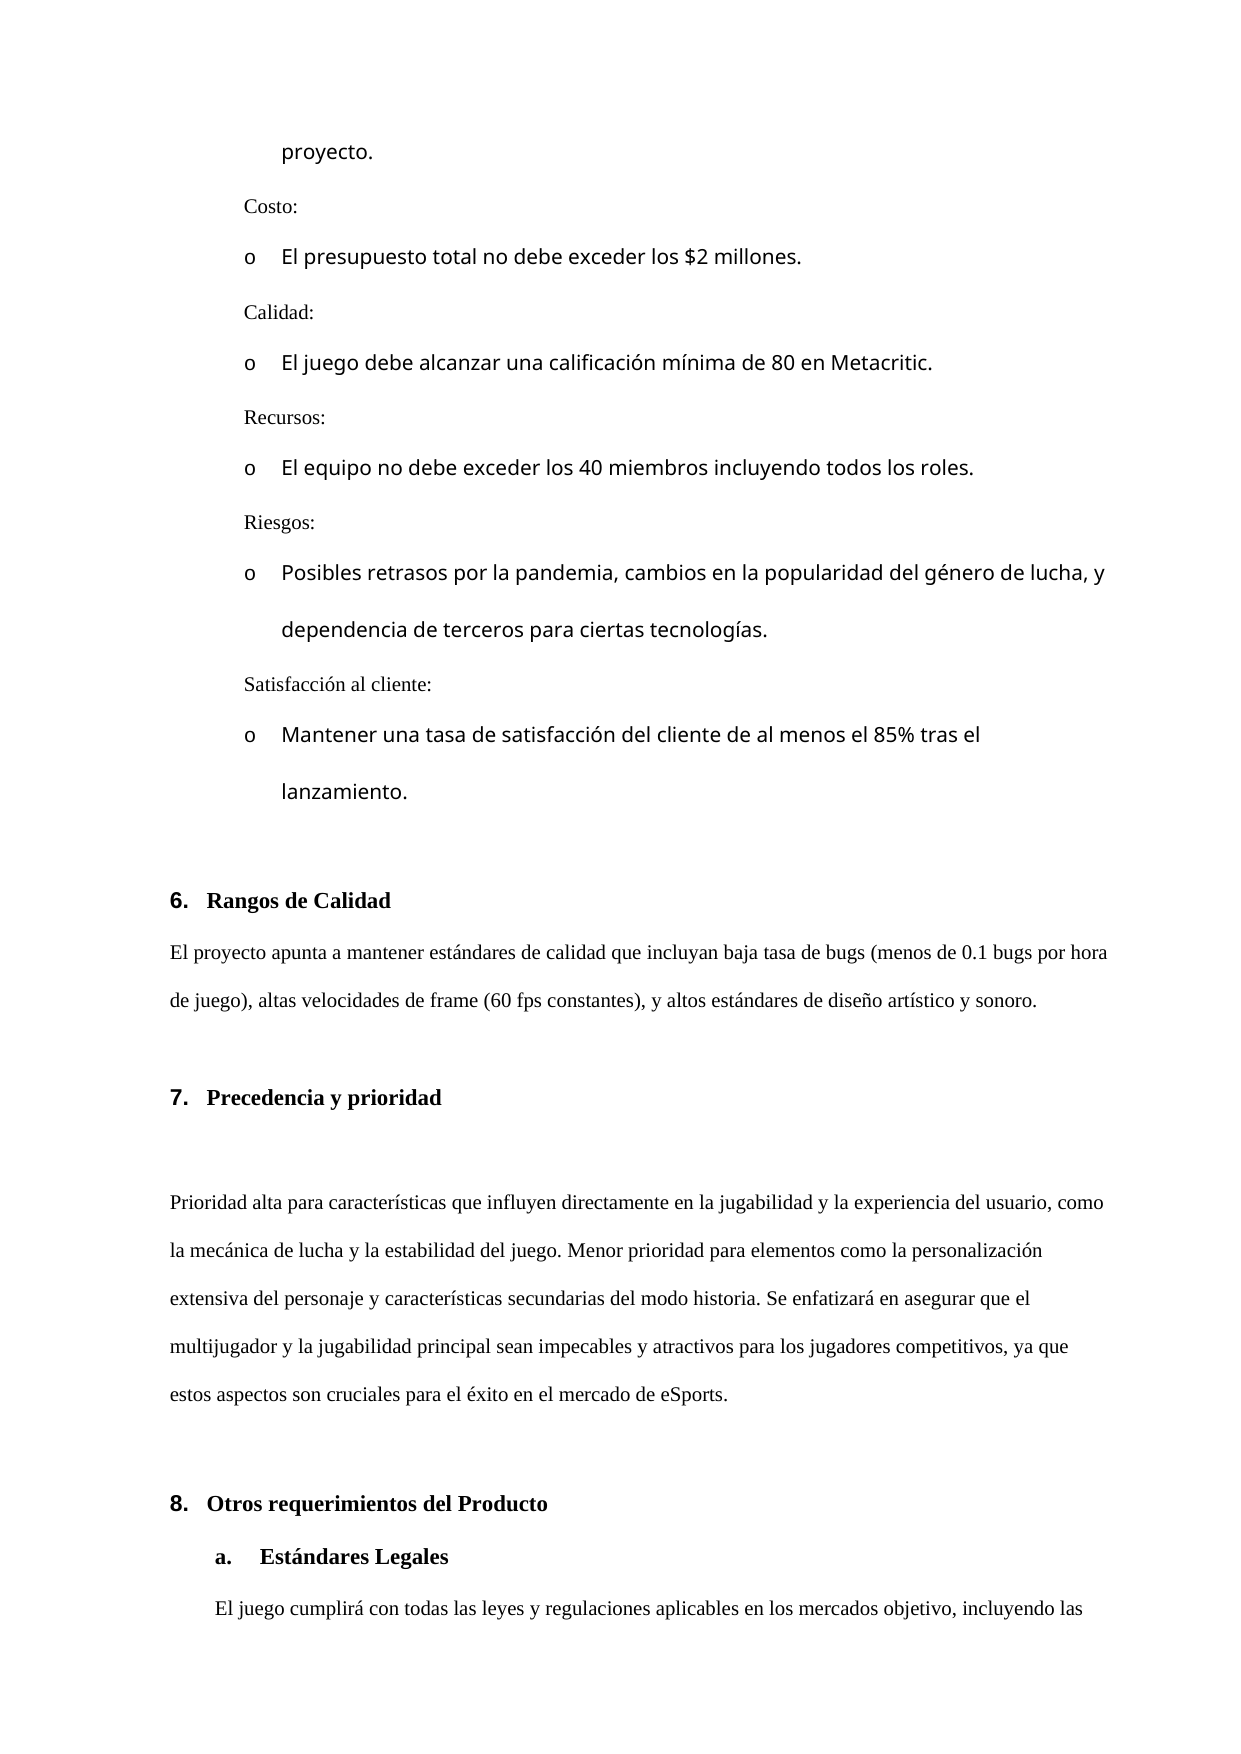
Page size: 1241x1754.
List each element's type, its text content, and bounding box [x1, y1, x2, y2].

text Calidad: [169, 299, 1109, 324]
list El presupuesto total no debe exceder los $2 millones. [244, 242, 1109, 271]
list El equipo no debe exceder los 40 miembros incluyendo todos los roles. [244, 453, 1109, 481]
text Costo: [169, 194, 1109, 218]
subtitle Precedencia y prioridad [169, 1084, 1109, 1110]
list Posibles retrasos por la pandemia, cambios en la popularidad del género de lucha, y dependencia de terceros para ciertas tecnologías. [244, 558, 1109, 643]
text Recursos: [169, 405, 1109, 429]
text Satisfacción al cliente: [169, 672, 1109, 696]
text El proyecto apunta a mantener estándares de calidad que incluyan baja tasa de bugs (menos de 0.1 bugs por hora de juego), altas velocidades de frame (60 fps constantes), y altos estándares de diseño artístico y sonoro. [169, 939, 1109, 1012]
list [244, 137, 1109, 166]
list El juego debe alcanzar una calificación mínima de 80 en Metacritic. [244, 348, 1109, 376]
text Riesgos: [169, 510, 1109, 534]
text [214, 1596, 1109, 1620]
subtitle Estándares Legales [214, 1543, 1109, 1569]
list Mantener una tasa de satisfacción del cliente de al menos el 85% tras el lanzamiento. [244, 720, 1109, 806]
subtitle Rangos de Calidad [169, 887, 1109, 913]
text Prioridad alta para características que influyen directamente en la jugabilidad y la experiencia del usuario, como la mecánica de lucha y la estabilidad del juego. Menor prioridad para elementos como la personalización extensiva del personaje y características secundarias del modo historia. Se enfatizará en asegurar que el multijugador y la jugabilidad principal sean impecables y atractivos para los jugadores competitivos, ya que estos aspectos son cruciales para el éxito en el mercado de eSports. [169, 1189, 1109, 1406]
subtitle Otros requerimientos del Producto [169, 1490, 1109, 1517]
